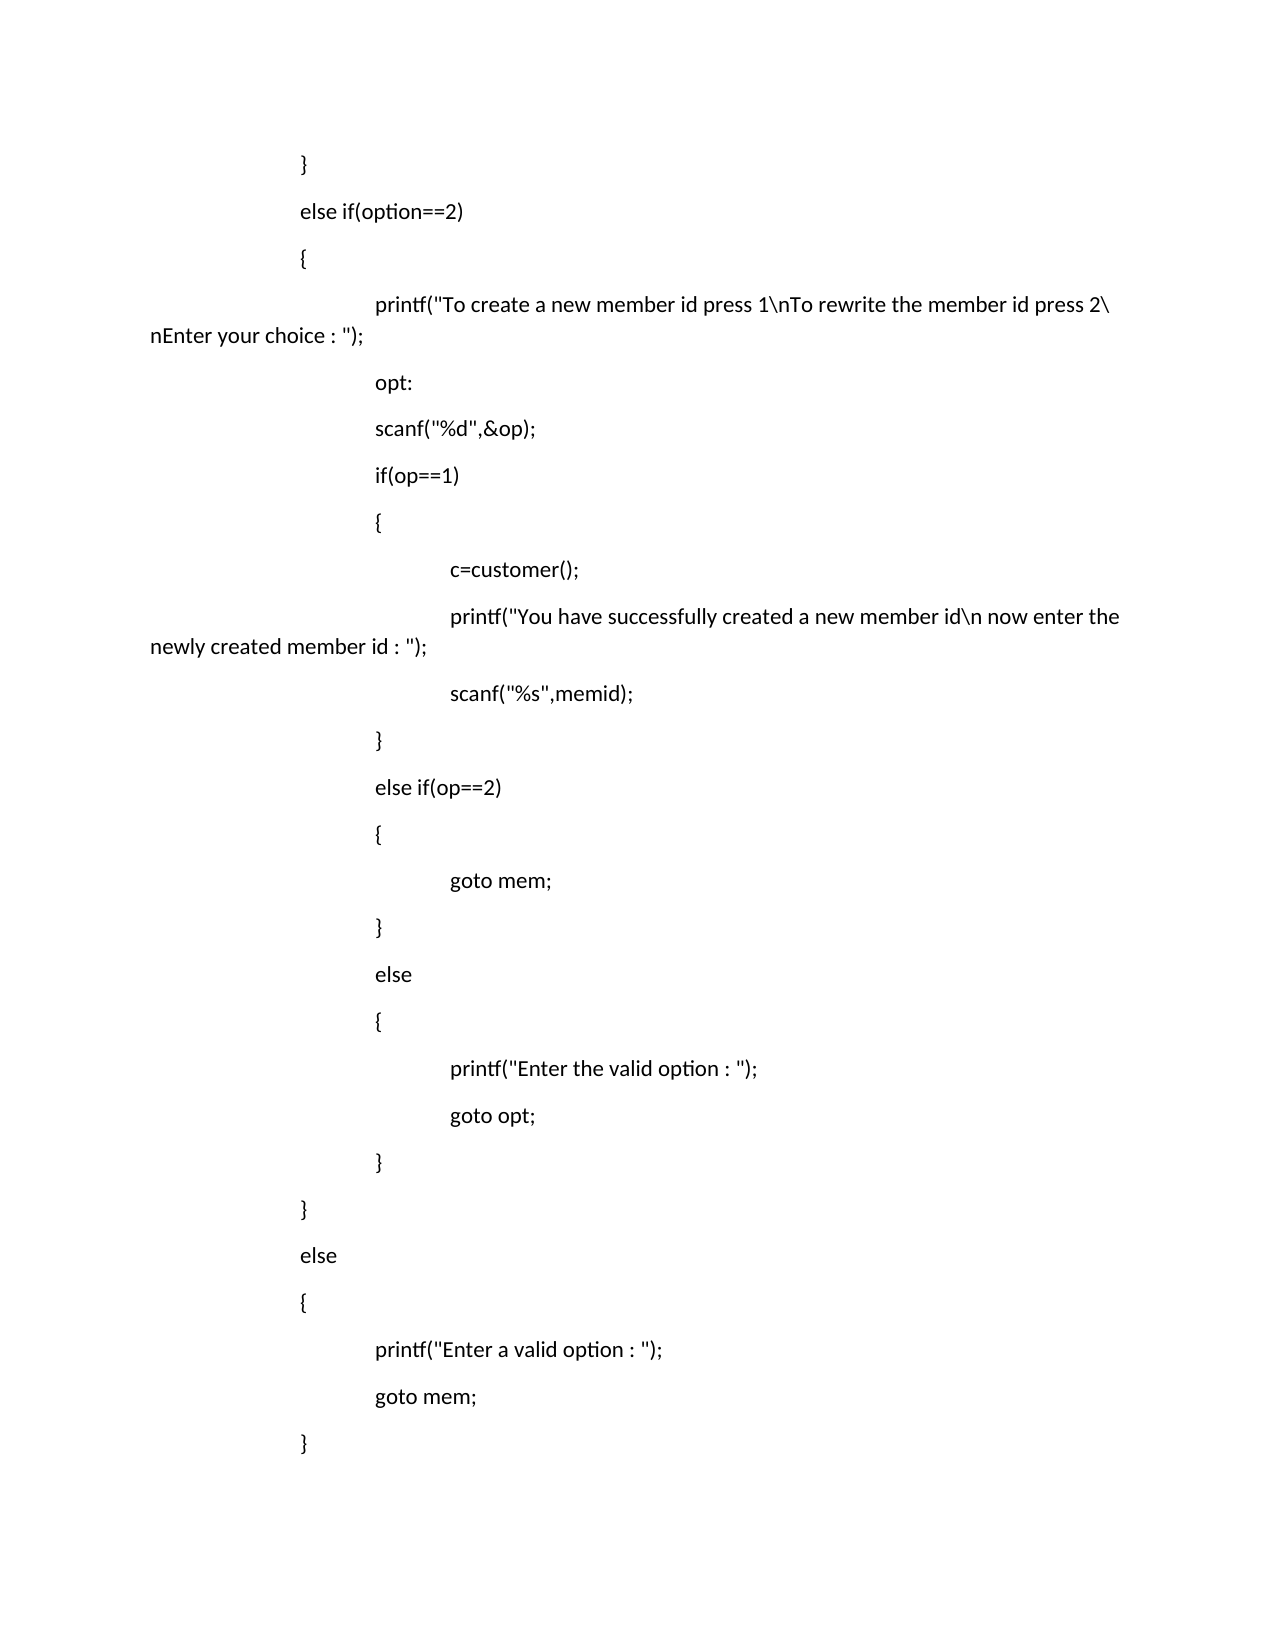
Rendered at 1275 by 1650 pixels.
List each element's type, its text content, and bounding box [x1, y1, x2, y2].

text if(op==1) [150, 461, 1125, 489]
text else if(option==2) [150, 197, 1125, 225]
text } [150, 726, 1125, 754]
text goto mem; [150, 867, 1125, 895]
text printf("Enter a valid option : "); [150, 1335, 1125, 1363]
text } [150, 1148, 1125, 1176]
text opt: [150, 368, 1125, 396]
text { [150, 508, 1125, 536]
text } [150, 150, 1125, 178]
text } [150, 1429, 1125, 1457]
text { [150, 244, 1125, 272]
text } [150, 913, 1125, 942]
text printf("You have successfully created a new member id\n now enter the newly created member id : "); [150, 602, 1125, 660]
text { [150, 1288, 1125, 1317]
text printf("Enter the valid option : "); [150, 1054, 1125, 1082]
text else [150, 960, 1125, 988]
text else [150, 1242, 1125, 1270]
text } [150, 1195, 1125, 1223]
text goto mem; [150, 1382, 1125, 1410]
text printf("To create a new member id press 1\nTo rewrite the member id press 2\nEnter your choice : "); [150, 291, 1125, 349]
text { [150, 1007, 1125, 1035]
text else if(op==2) [150, 773, 1125, 801]
text { [150, 820, 1125, 848]
text scanf("%d",&op); [150, 414, 1125, 443]
text goto opt; [150, 1101, 1125, 1129]
text scanf("%s",memid); [150, 679, 1125, 707]
text c=customer(); [150, 555, 1125, 583]
